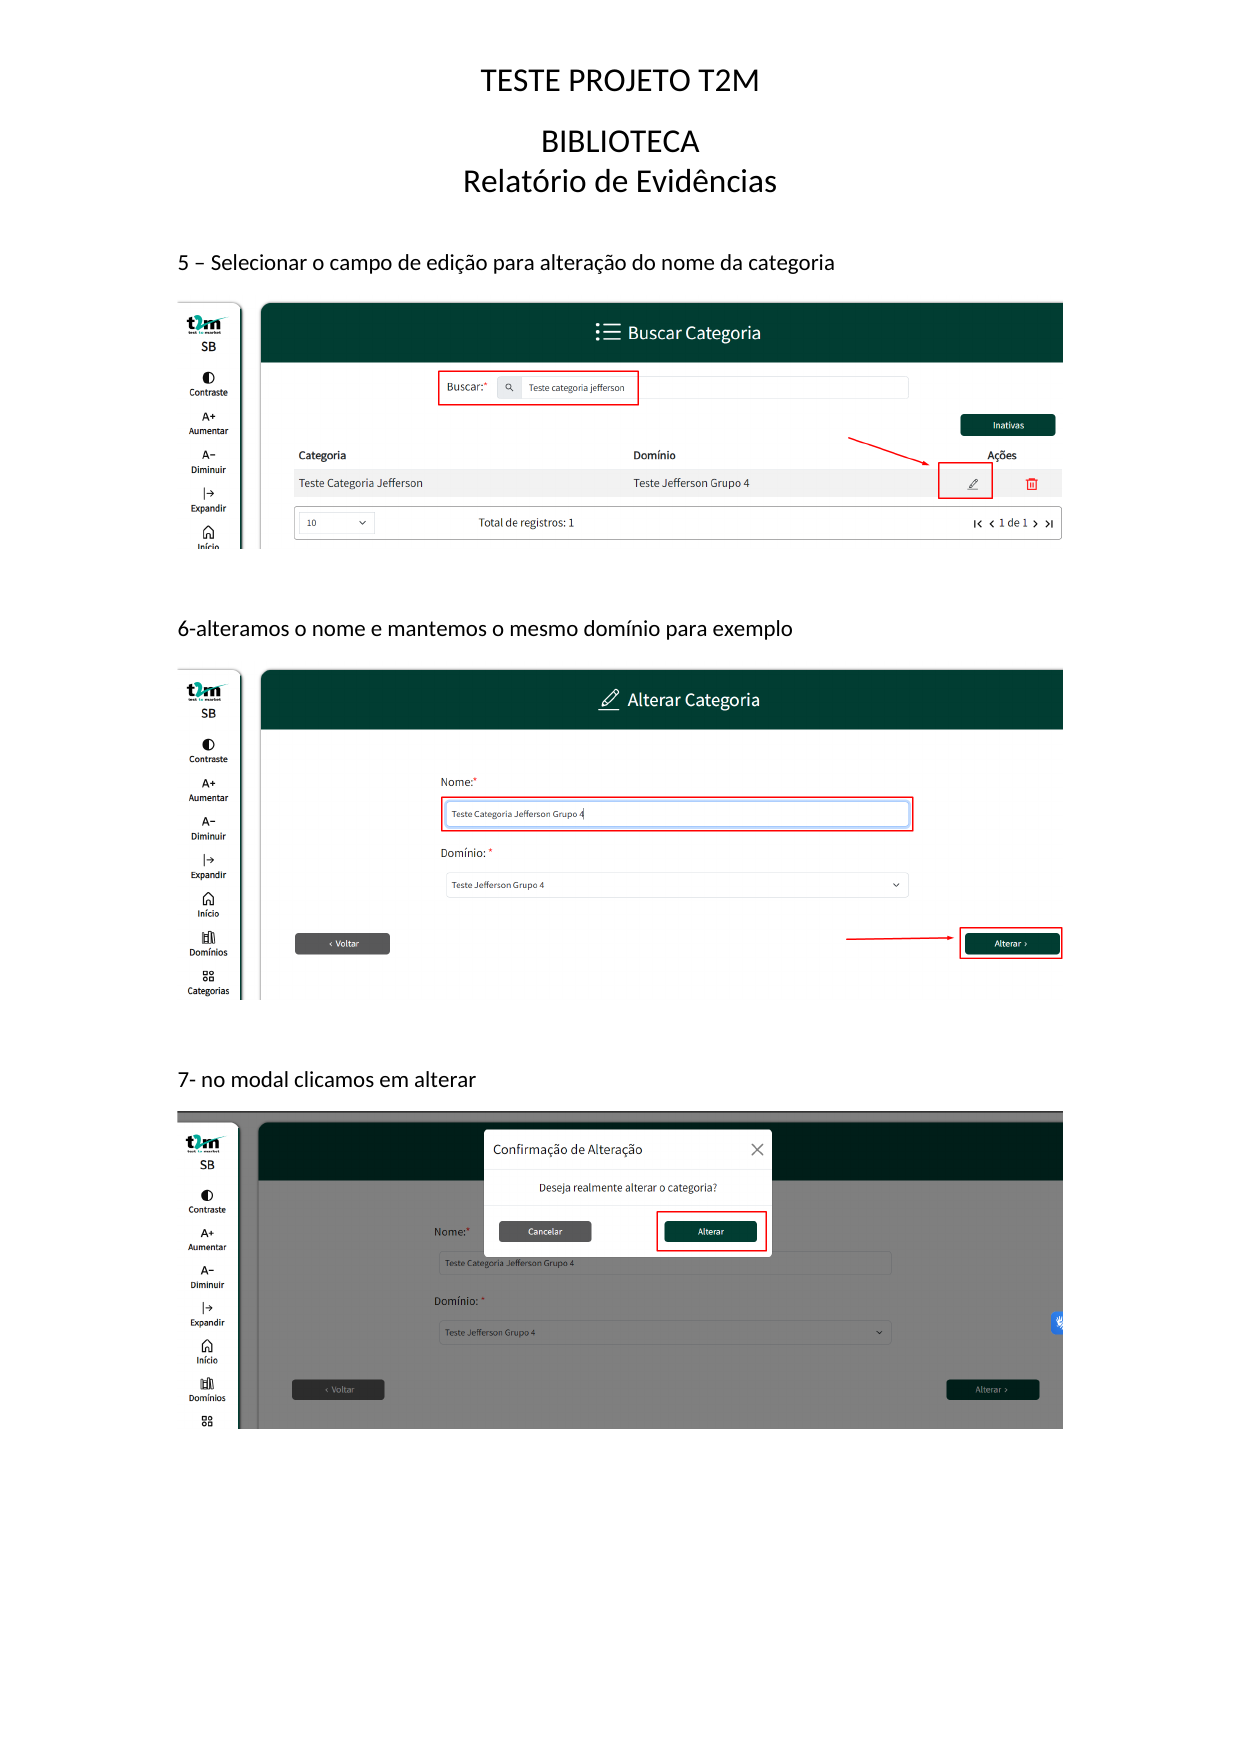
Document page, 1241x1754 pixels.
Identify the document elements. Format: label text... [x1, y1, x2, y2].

text 5 – Selecionar o campo de edição para alteração do nome da categoria [177, 248, 1063, 276]
picture [177, 661, 1063, 1000]
picture [177, 295, 1063, 549]
picture [177, 1111, 1063, 1429]
text 7- no modal clicamos em alterar [177, 1065, 1063, 1093]
text 6-alteramos o nome e mantemos o mesmo domínio para exemplo [177, 614, 1063, 642]
